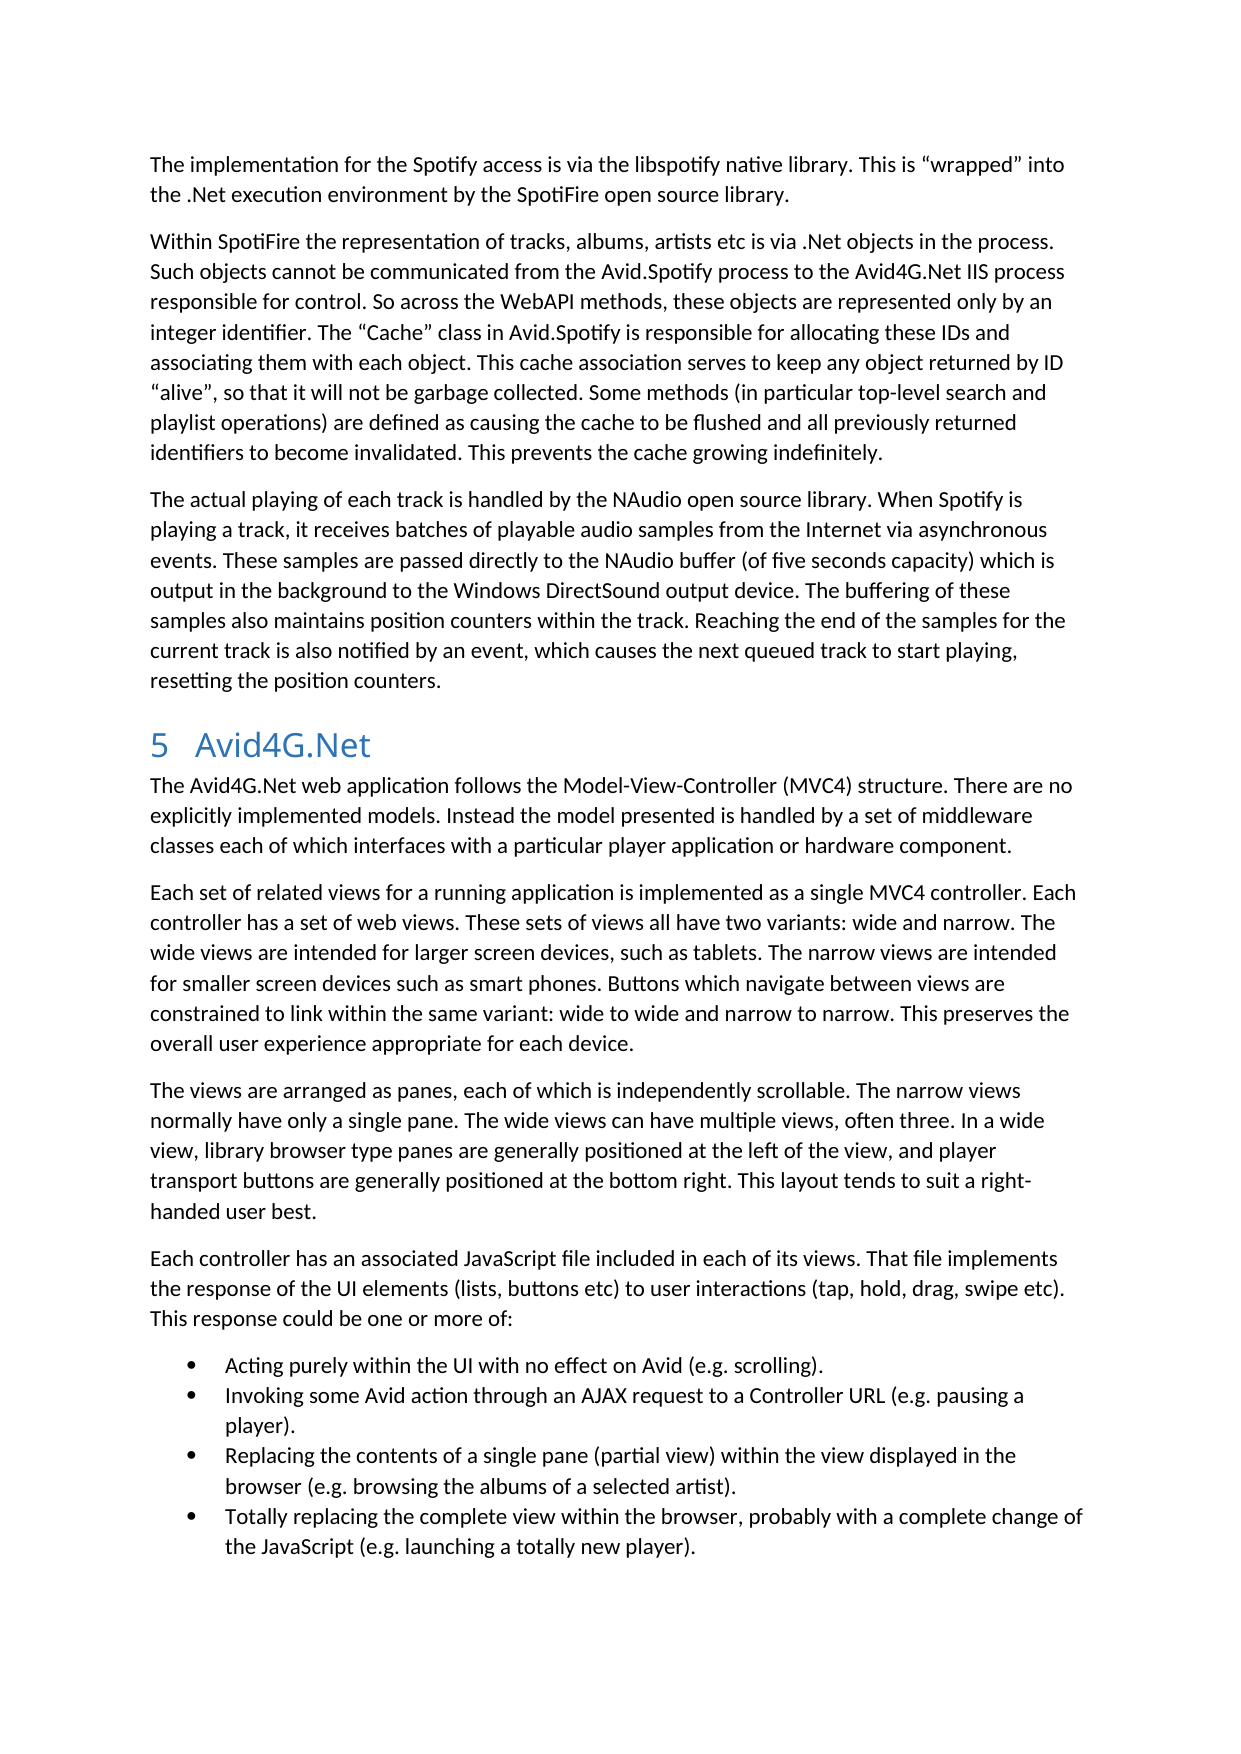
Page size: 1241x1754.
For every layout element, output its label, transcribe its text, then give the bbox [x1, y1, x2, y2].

list Replacing the contents of a single pane (partial view) within the view displayed in the browser (e.g. browsing the albums of a selected artist). [187, 1442, 1090, 1500]
text The views are arranged as panes, each of which is independently scrollable. The narrow views normally have only a single pane. The wide views can have multiple views, often three. In a wide view, library browser type panes are generally positioned at the left of the view, and player transport buttons are generally positioned at the bottom right. This layout tends to suit a right-handed user best. [150, 1076, 1090, 1225]
list Invoking some Avid action through an AJAX request to a Controller URL (e.g. pausing a player). [187, 1381, 1090, 1439]
text Within SpotiFire the representation of tracks, albums, artists etc is via .Net objects in the process. Such objects cannot be communicated from the Avid.Spotify process to the Avid4G.Net IIS process responsible for control. So across the WebAPI methods, these objects are represented only by an integer identifier. The “Cache” class in Avid.Spotify is responsible for allocating these IDs and associating them with each object. This cache association serves to keep any object returned by ID “alive”, so that it will not be garbage collected. Some methods (in particular top-level search and playlist operations) are defined as causing the cache to be flushed and all previously returned identifiers to become invalidated. This prevents the cache growing indefinitely. [150, 227, 1090, 467]
text Each set of related views for a running application is implemented as a single MVC4 controller. Each controller has a set of web views. These sets of views all have two variants: wide and narrow. The wide views are intended for larger screen devices, such as tablets. The narrow views are intended for smaller screen devices such as smart phones. Buttons which navigate between views are constrained to link within the same variant: wide to wide and narrow to narrow. This preserves the overall user experience appropriate for each device. [150, 878, 1090, 1057]
text The Avid4G.Net web application follows the Model-View-Controller (MVC4) structure. There are no explicitly implemented models. Instead the model presented is handled by a set of middleware classes each of which interfaces with a particular player application or hardware component. [150, 771, 1090, 859]
list Acting purely within the UI with no effect on Avid (e.g. scrolling). [187, 1351, 1090, 1379]
list Totally replacing the complete view within the browser, probably with a complete change of the JavaScript (e.g. launching a totally new player). [187, 1502, 1090, 1560]
subtitle Avid4G.Net [150, 722, 1090, 767]
text The actual playing of each track is handled by the NAudio open source library. When Spotify is playing a track, it receives batches of playable audio samples from the Internet via asynchronous events. These samples are passed directly to the NAudio buffer (of five seconds capacity) which is output in the background to the Windows DirectSound output device. The buffering of these samples also maintains position counters within the track. Reaching the end of the samples for the current track is also notified by an event, which causes the next queued track to start playing, resetting the position counters. [150, 485, 1090, 695]
